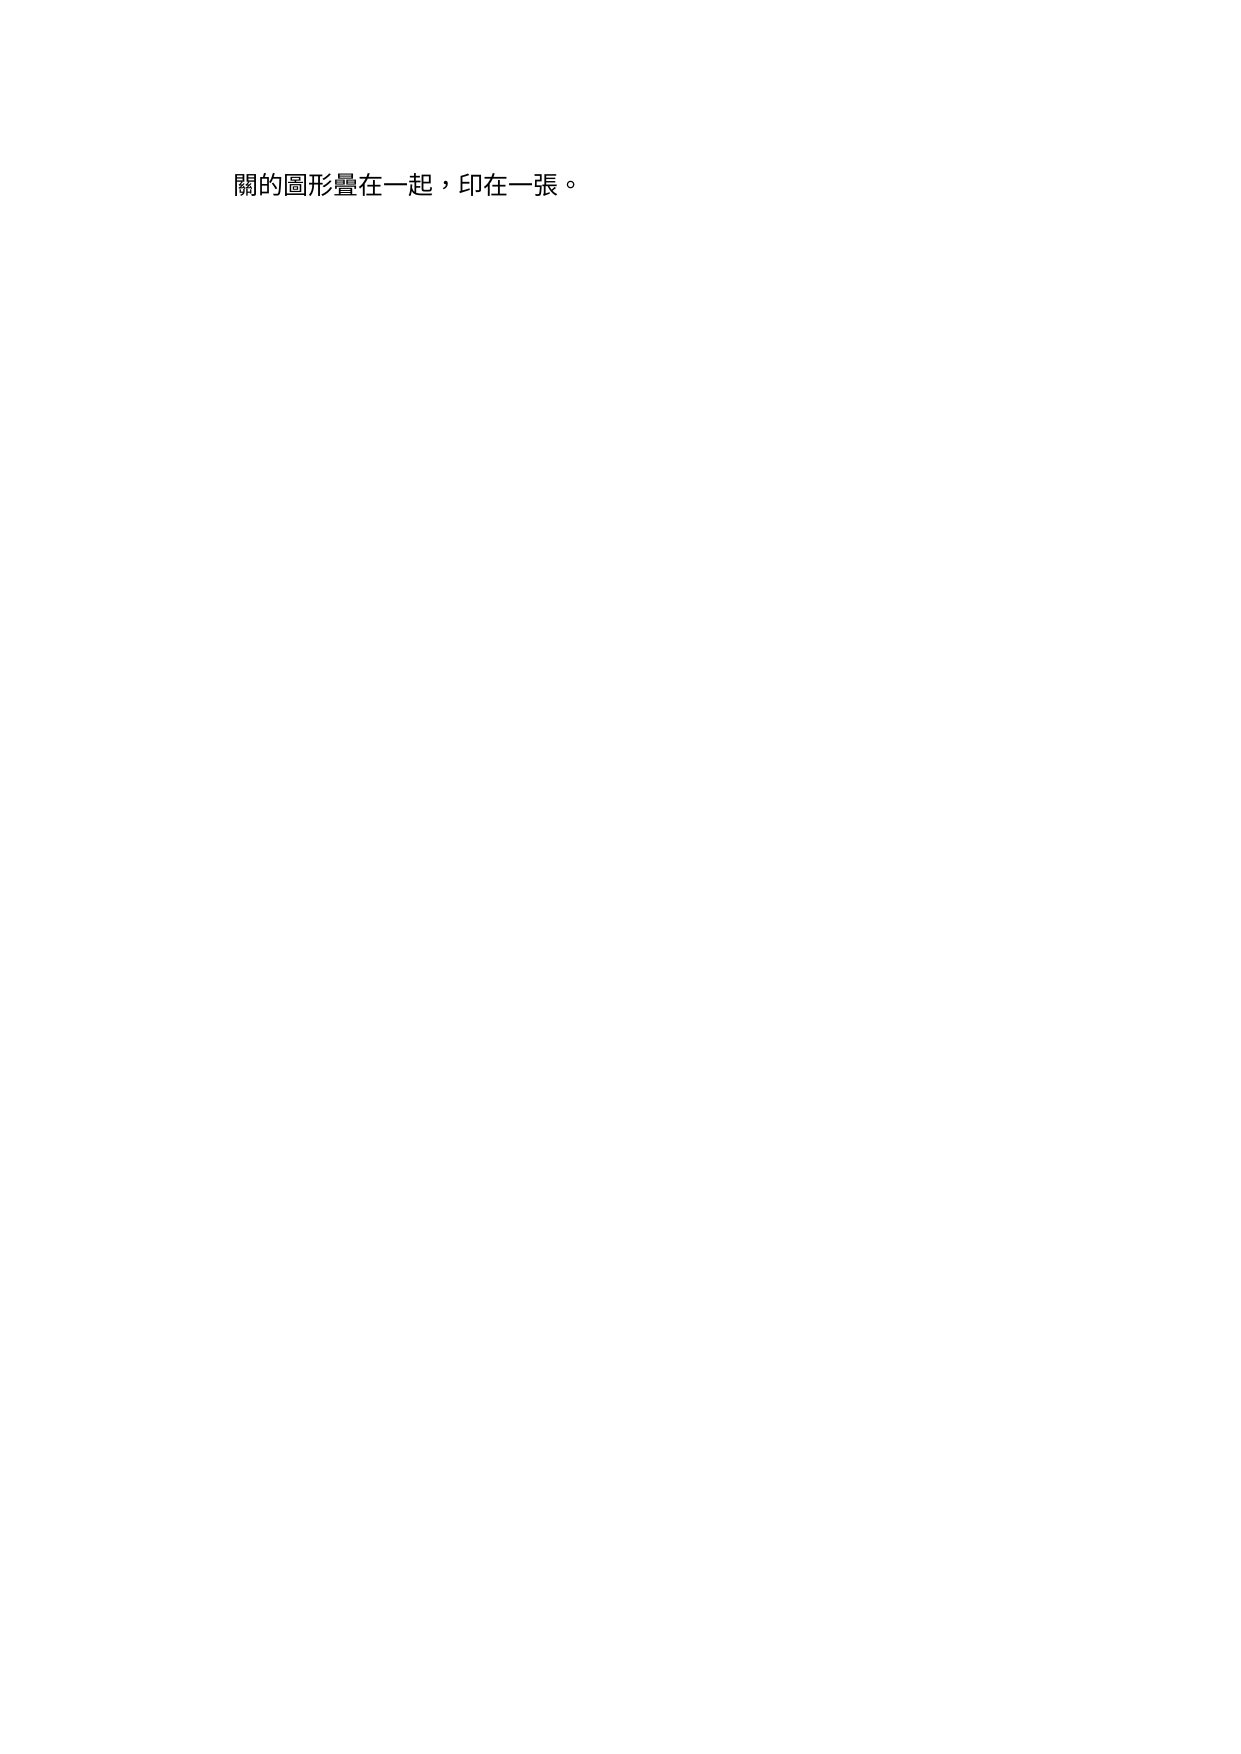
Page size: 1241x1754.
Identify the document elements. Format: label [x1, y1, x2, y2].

text [233, 164, 1053, 202]
